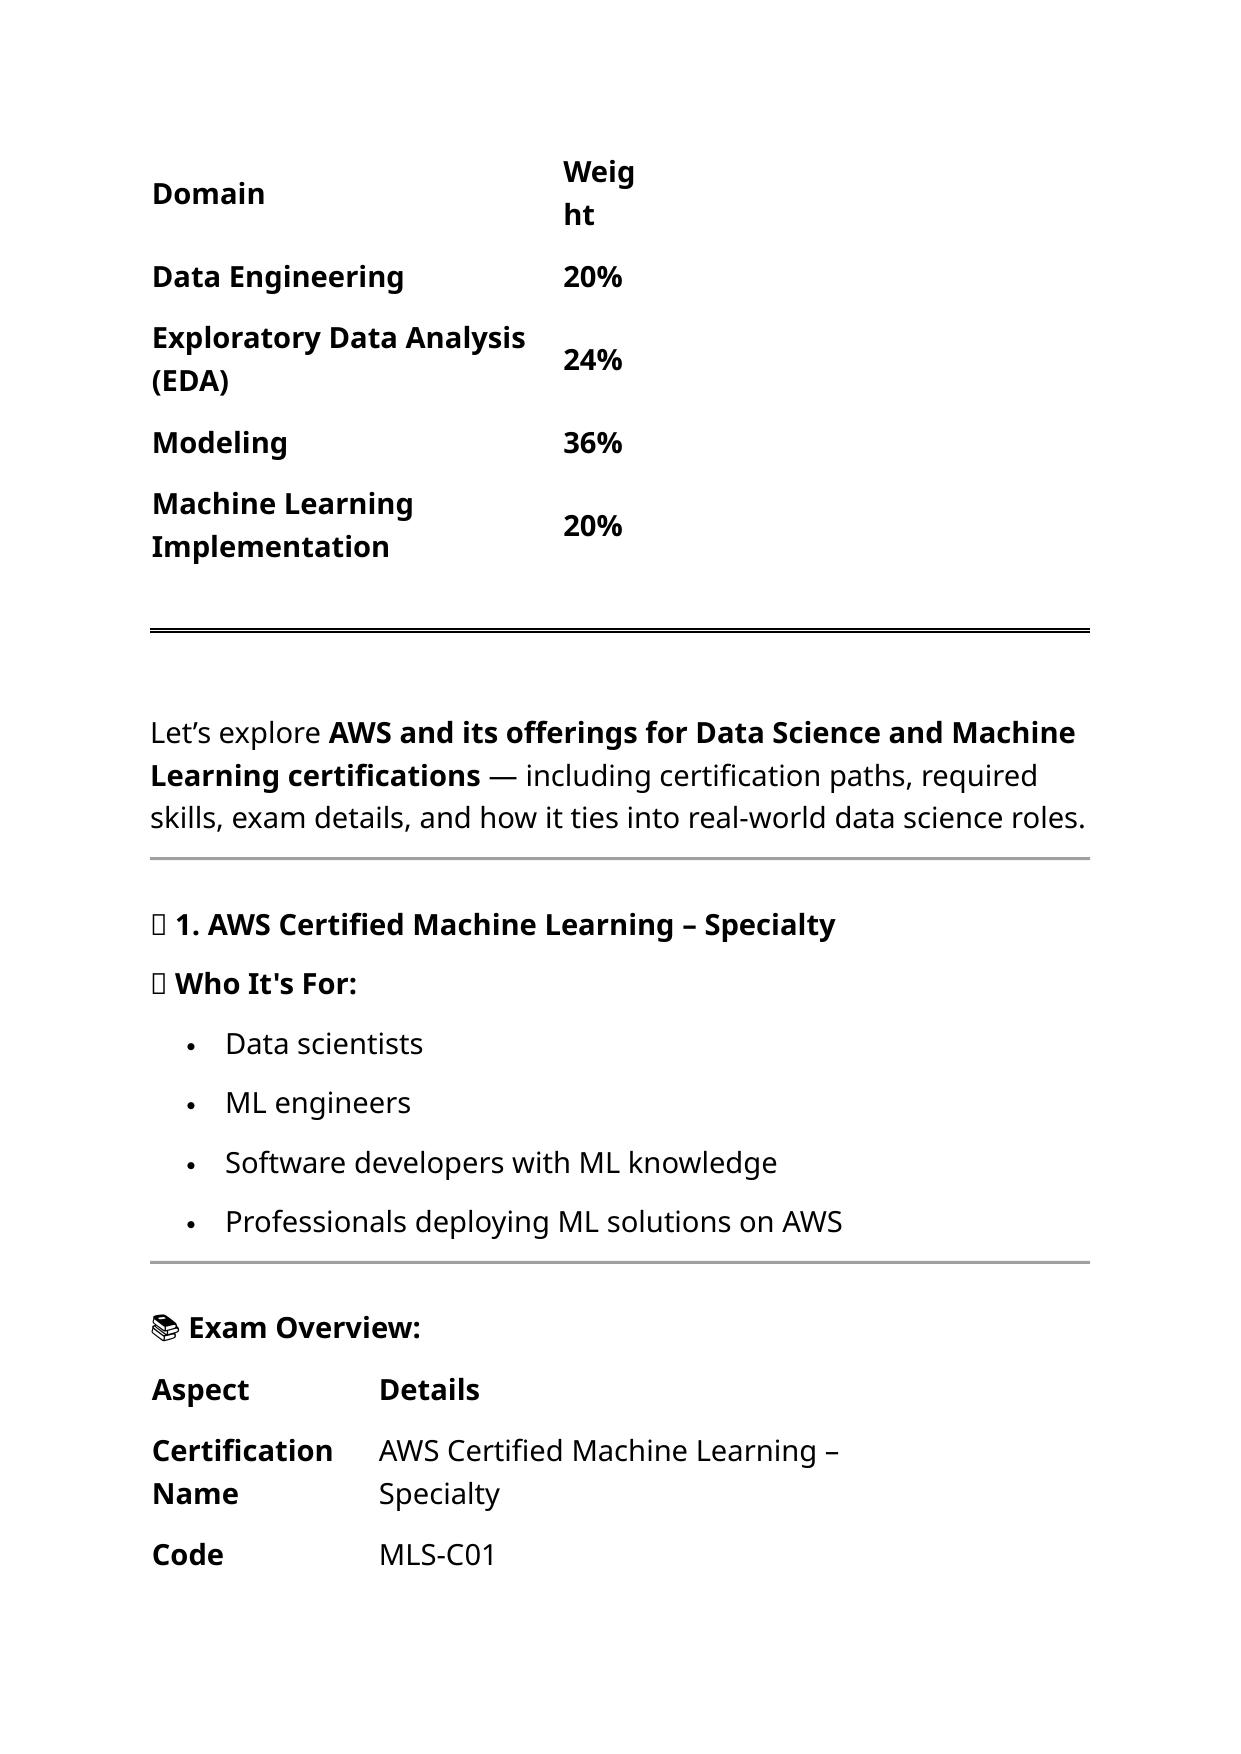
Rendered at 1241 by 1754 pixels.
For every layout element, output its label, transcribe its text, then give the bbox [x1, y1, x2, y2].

table_cell AWS Certified Machine Learning – Specialty [377, 1429, 894, 1533]
table_cell 36% [561, 420, 653, 482]
text 📚 Exam Overview: [150, 1308, 1090, 1347]
table_cell 24% [561, 316, 653, 420]
text Let’s explore AWS and its offerings for Data Science and Machine Learning certifications — including certification paths, required skills, exam details, and how it ties into real-world data science roles. [150, 712, 1090, 837]
table_cell Certification Name [150, 1429, 377, 1533]
list Software developers with ML knowledge [187, 1142, 1090, 1182]
text 🎯 Who It's For: [150, 963, 1090, 1003]
table_header Details [377, 1367, 894, 1429]
table_cell MLS-C01 [377, 1533, 894, 1595]
table_cell Code [150, 1533, 377, 1595]
table_header Aspect [150, 1367, 377, 1429]
list ML engineers [187, 1082, 1090, 1122]
list Data scientists [187, 1023, 1090, 1063]
list Professionals deploying ML solutions on AWS [187, 1201, 1090, 1241]
table_cell Modeling [150, 420, 561, 482]
table_cell Machine Learning Implementation [150, 482, 561, 586]
text ✅ 1. AWS Certified Machine Learning – Specialty [150, 904, 1090, 944]
table_header Domain [150, 150, 561, 254]
table_cell 20% [561, 254, 653, 316]
table_cell Data Engineering [150, 254, 561, 316]
table_cell Exploratory Data Analysis (EDA) [150, 316, 561, 420]
table_header Weight [561, 150, 653, 254]
table_cell 20% [561, 482, 653, 586]
